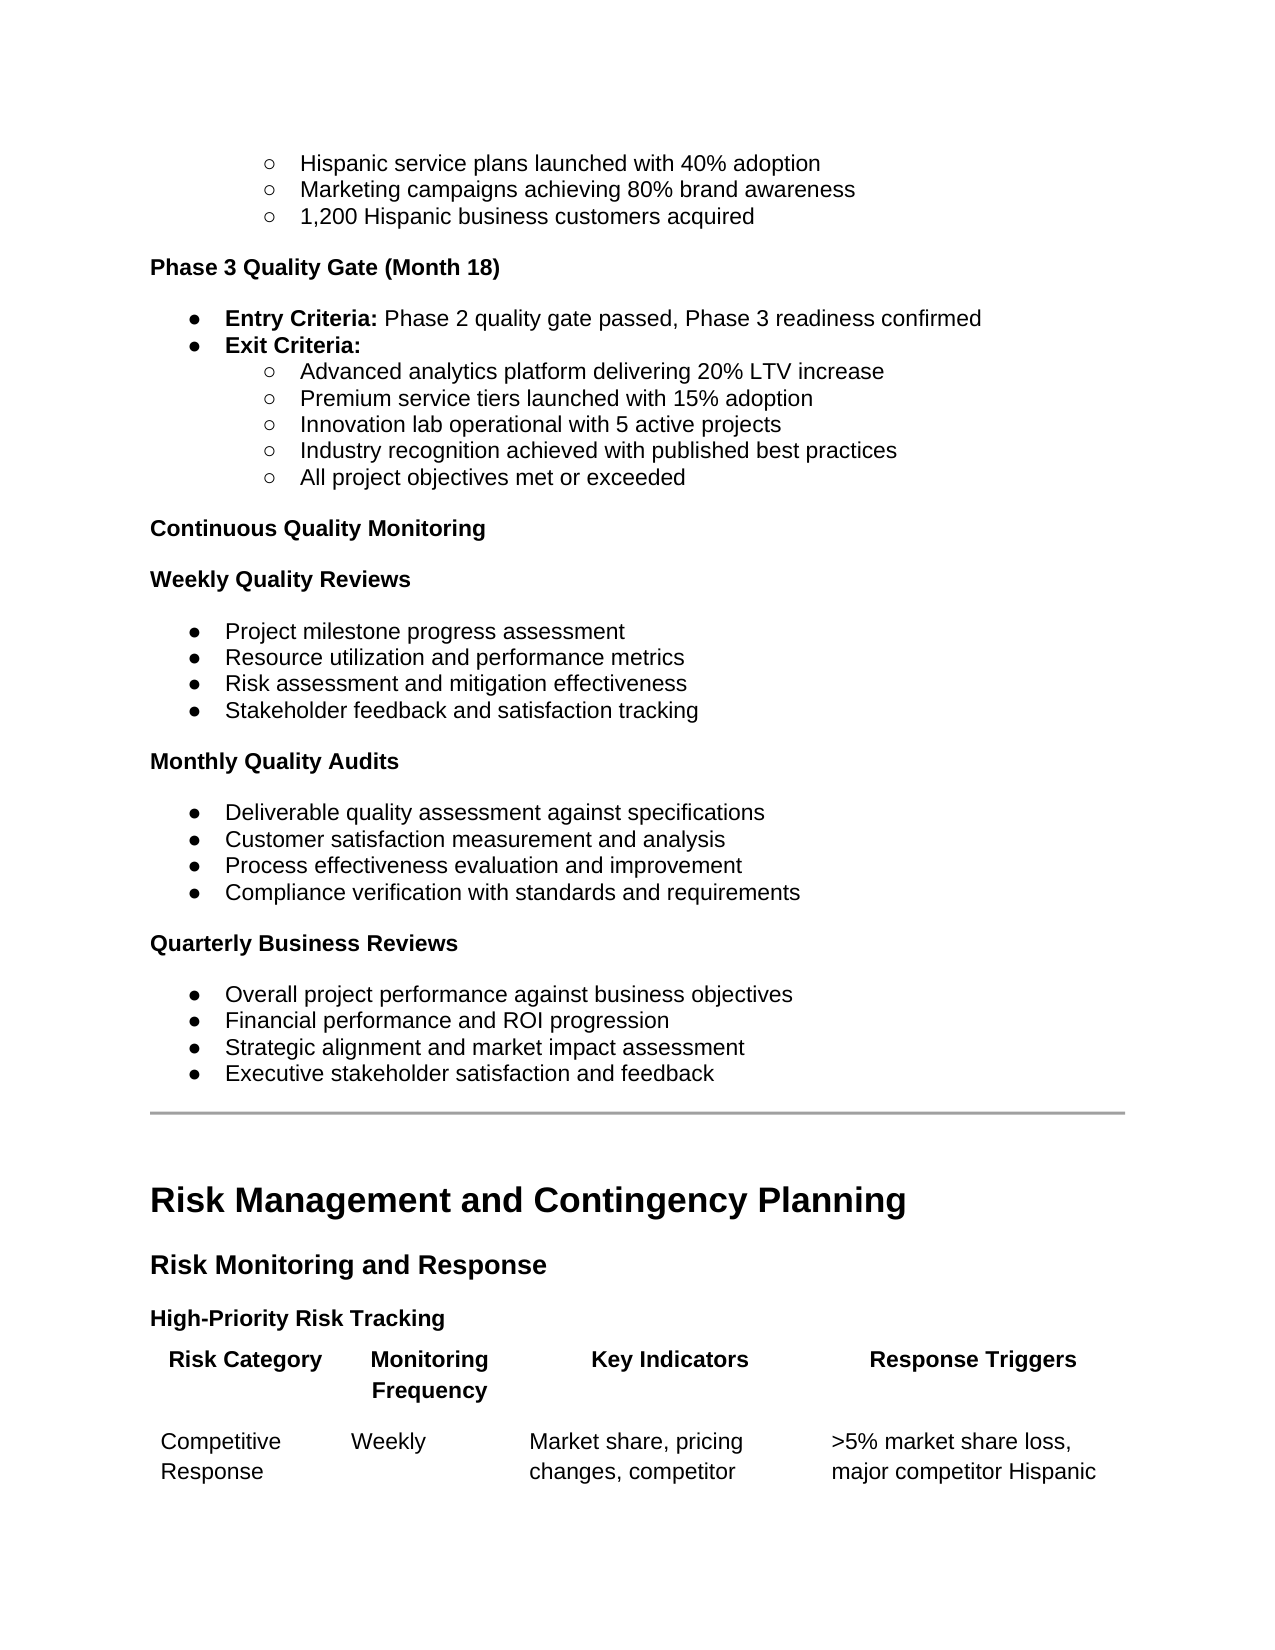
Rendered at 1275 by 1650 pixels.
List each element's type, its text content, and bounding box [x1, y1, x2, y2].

list Innovation lab operational with 5 active projects [262, 411, 1125, 437]
list Project milestone progress assessment [187, 618, 1125, 644]
list Industry recognition achieved with published best practices [262, 437, 1125, 463]
list Resource utilization and performance metrics [187, 644, 1125, 670]
list Hispanic service plans launched with 40% adoption [262, 150, 1125, 176]
table_header Monitoring Frequency [340, 1336, 519, 1417]
list Compliance verification with standards and requirements [187, 878, 1125, 905]
list Entry Criteria: Phase 2 quality gate passed, Phase 3 readiness confirmed [187, 305, 1125, 332]
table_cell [150, 1417, 340, 1500]
subtitle Risk Monitoring and Response [150, 1249, 1125, 1280]
text Phase 3 Quality Gate (Month 18) [150, 254, 1125, 280]
list Stakeholder feedback and satisfaction tracking [187, 697, 1125, 723]
list Strategic alignment and market impact assessment [187, 1034, 1125, 1060]
list Executive stakeholder satisfaction and feedback [187, 1060, 1125, 1087]
table_header Response Triggers [821, 1336, 1125, 1417]
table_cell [821, 1417, 1125, 1500]
text Monthly Quality Audits [150, 748, 1125, 774]
list Process effectiveness evaluation and improvement [187, 852, 1125, 878]
list 1,200 Hispanic business customers acquired [262, 203, 1125, 229]
list Marketing campaigns achieving 80% brand awareness [262, 176, 1125, 203]
list Advanced analytics platform delivering 20% LTV increase [262, 358, 1125, 384]
list All project objectives met or exceeded [262, 463, 1125, 490]
subtitle Risk Management and Contingency Planning [150, 1179, 1125, 1220]
table_cell Weekly [340, 1417, 519, 1500]
subtitle Continuous Quality Monitoring [150, 515, 1125, 541]
text Weekly Quality Reviews [150, 566, 1125, 593]
list Financial performance and ROI progression [187, 1007, 1125, 1034]
text Quarterly Business Reviews [150, 930, 1125, 956]
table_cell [519, 1417, 821, 1500]
list Overall project performance against business objectives [187, 981, 1125, 1007]
list Deliverable quality assessment against specifications [187, 799, 1125, 826]
table_header Key Indicators [519, 1336, 821, 1417]
list Customer satisfaction measurement and analysis [187, 826, 1125, 852]
list Risk assessment and mitigation effectiveness [187, 670, 1125, 697]
subtitle High-Priority Risk Tracking [150, 1305, 1125, 1332]
table_header Risk Category [150, 1336, 340, 1417]
list Exit Criteria: [187, 332, 1125, 358]
list Premium service tiers launched with 15% adoption [262, 384, 1125, 411]
